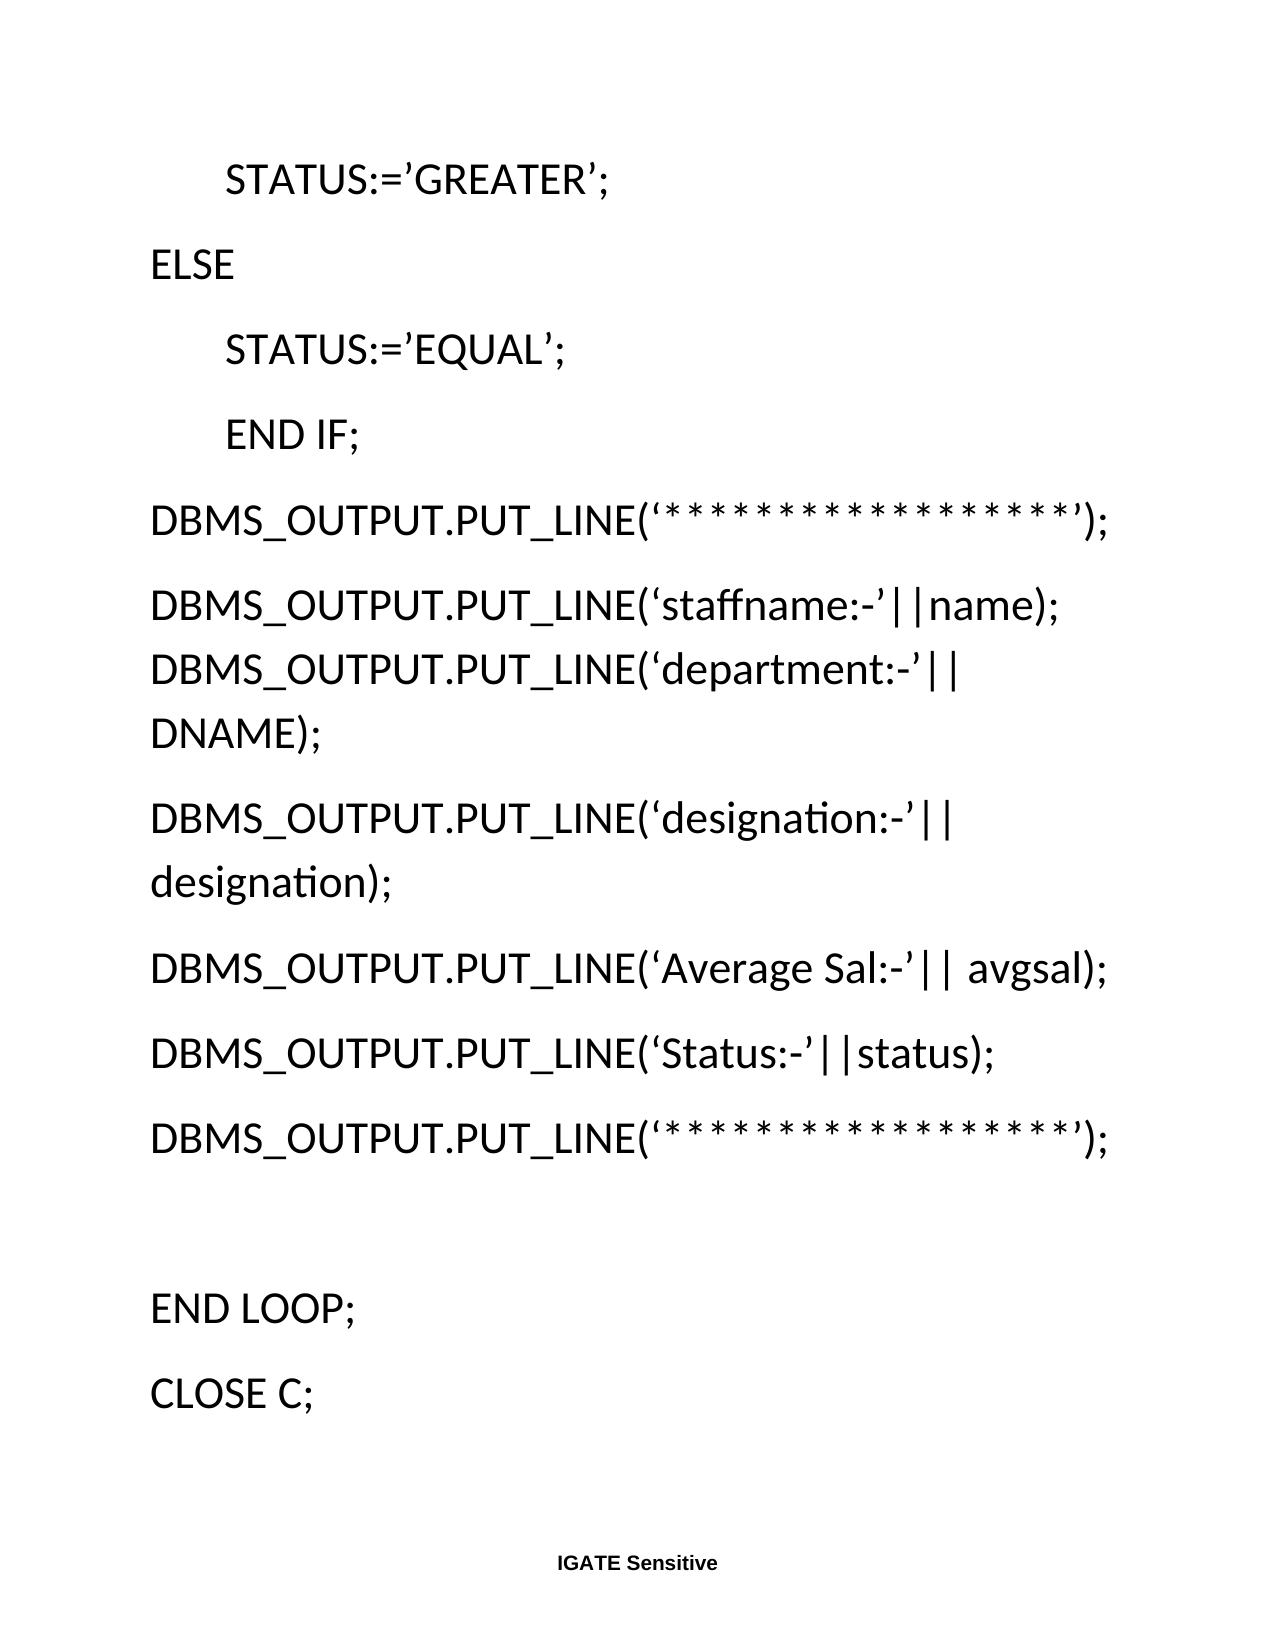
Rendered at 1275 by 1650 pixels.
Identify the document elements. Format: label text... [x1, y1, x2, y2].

text DBMS_OUTPUT.PUT_LINE(‘******************’); [150, 1109, 1125, 1165]
text ELSE [150, 235, 1125, 291]
text DBMS_OUTPUT.PUT_LINE(‘Average Sal:-’|| avgsal); [150, 938, 1125, 994]
text STATUS:=’GREATER’; [150, 150, 1125, 206]
text CLOSE C; [150, 1364, 1125, 1420]
text STATUS:=’EQUAL’; [150, 320, 1125, 376]
text END LOOP; [150, 1279, 1125, 1335]
text END IF; [150, 405, 1125, 461]
text DBMS_OUTPUT.PUT_LINE(‘******************’); [150, 490, 1125, 546]
text DBMS_OUTPUT.PUT_LINE(‘Status:-’||status); [150, 1024, 1125, 1079]
text DBMS_OUTPUT.PUT_LINE(‘staffname:-’||name); DBMS_OUTPUT.PUT_LINE(‘department:-’|| DNAME); [150, 576, 1125, 760]
text DBMS_OUTPUT.PUT_LINE(‘designation:-’|| designation); [150, 789, 1125, 909]
